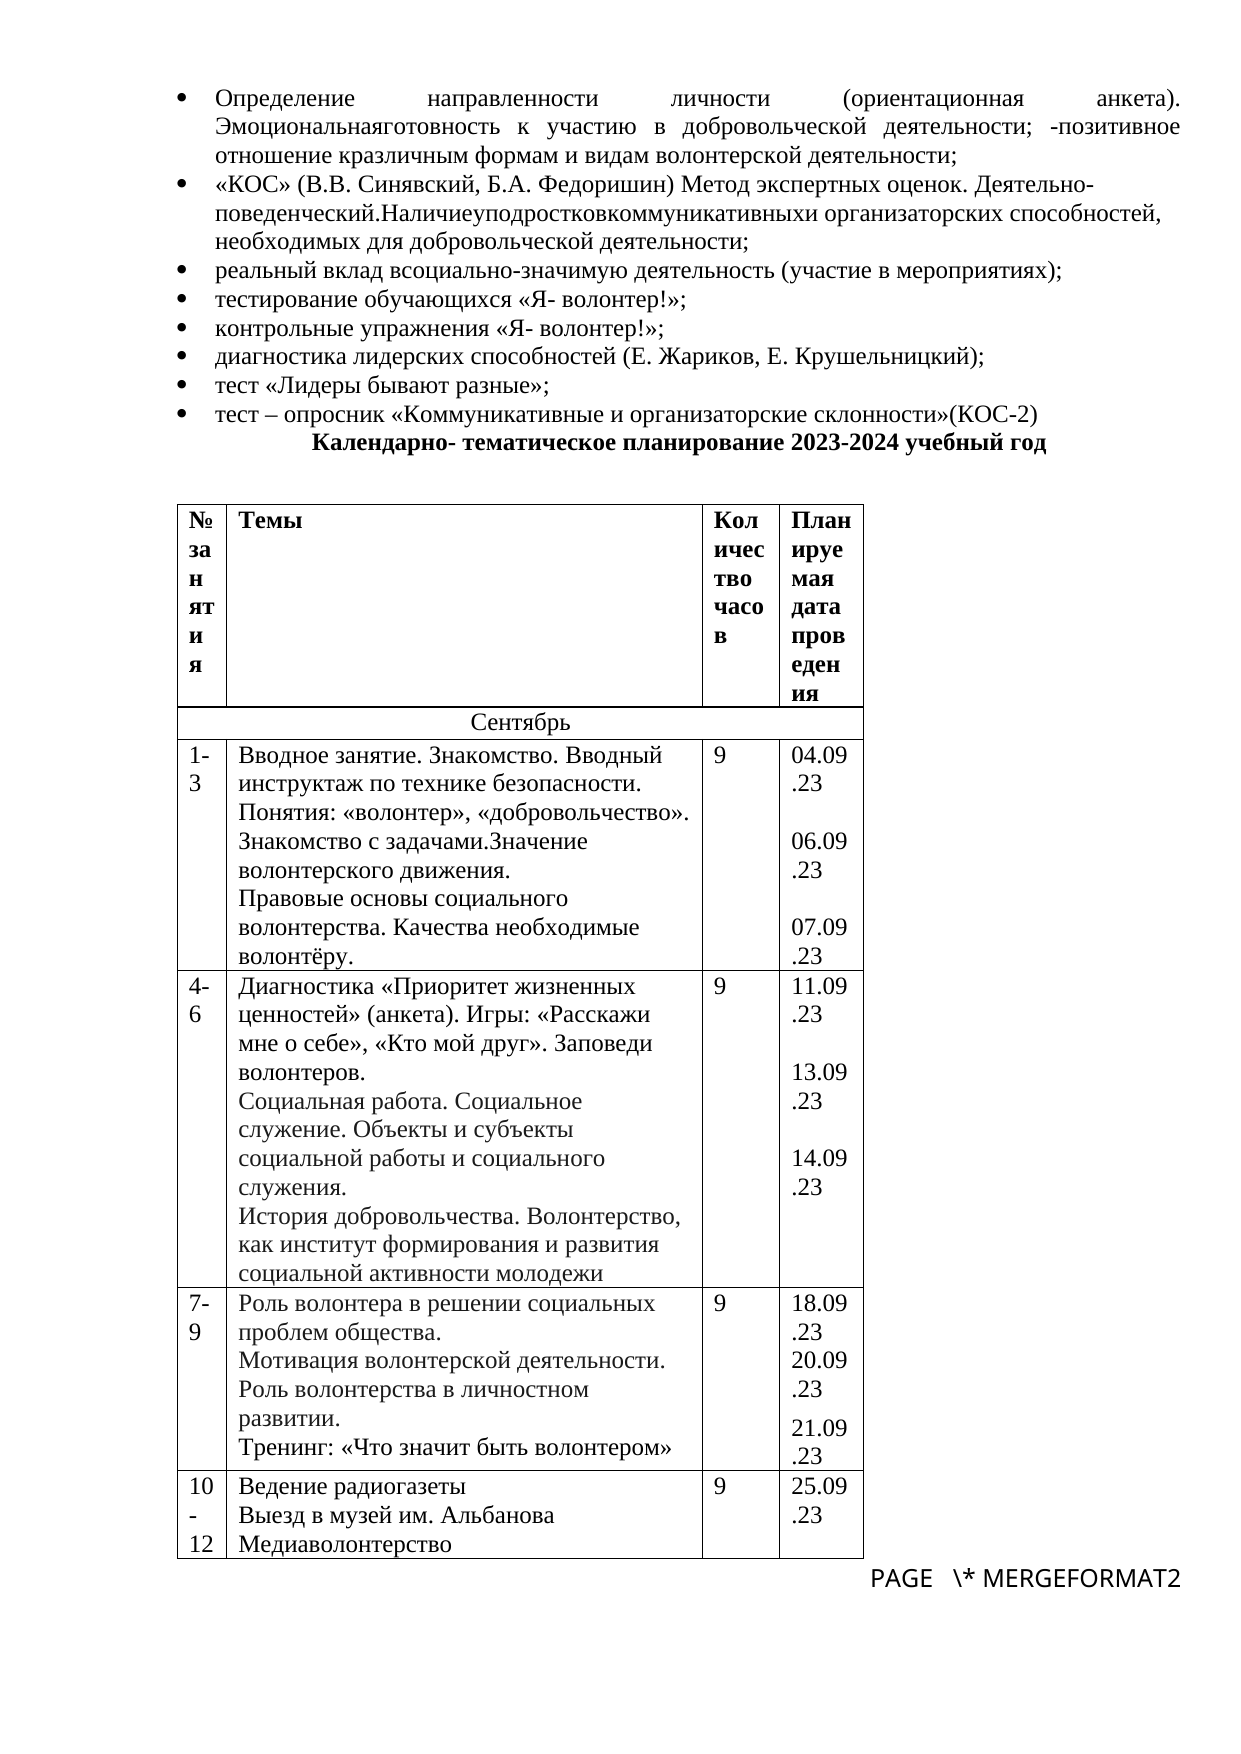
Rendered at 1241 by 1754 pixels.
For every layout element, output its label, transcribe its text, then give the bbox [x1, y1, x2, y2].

table_cell Диагностика «Приоритет жизненных ценностей» (анкета). Игры: «Расскажи мне о себе», «Кто мой друг». Заповеди волонтеров. Социальная работа. Социальное служение. Объекты и субъекты социальной работы и социального служения. История добровольчества. Волонтерство, как институт формирования и развития социальной активности молодежи [227, 971, 702, 1287]
list реальный вклад всоциально-значимую деятельность (участие в мероприятиях); [177, 255, 1181, 284]
table_cell 4-6 [178, 971, 226, 1287]
table_cell 9 [703, 1471, 779, 1557]
table_header Темы [227, 505, 702, 706]
list контрольные упражнения «Я- волонтер!»; [177, 313, 1181, 341]
list тестирование обучающихся «Я- волонтер!»; [177, 284, 1181, 313]
list Определение направленности личности (ориентационная анкета). Эмоциональнаяготовность к участию в добровольческой деятельности; -позитивное отношение кразличным формам и видам волонтерской деятельности; [177, 83, 1181, 169]
list «КОС» (В.В. Синявский, Б.А. Федоришин) Метод экспертных оценок. Деятельно-поведенческий.Наличиеуподростковкоммуникативныхи организаторских способностей, необходимых для добровольческой деятельности; [177, 169, 1181, 255]
table_cell 1-3 [178, 740, 226, 970]
table_cell 9 [703, 971, 779, 1287]
table_cell 9 [703, 1288, 779, 1470]
list диагностика лидерских способностей (Е. Жариков, Е. Крушельницкий); [177, 341, 1181, 370]
table_cell 10-12 [178, 1471, 226, 1557]
table_header № занятия [178, 505, 226, 706]
table_cell 04.09.23 06.09.23 07.09.23 [780, 740, 863, 970]
list Календарно- тематическое планирование 2023-2024 учебный год [177, 428, 1181, 456]
table_header Планируемая дата проведения [780, 505, 863, 706]
list тест – опросник «Коммуникативные и организаторские склонности»(КОС-2) [177, 399, 1181, 428]
table_cell 18.09.23 20.09.23 21.09.23 [780, 1288, 863, 1470]
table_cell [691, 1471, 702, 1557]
table_cell Сентябрь [178, 708, 863, 739]
table_cell 7-9 [178, 1288, 226, 1470]
list тест «Лидеры бывают разные»; [177, 370, 1181, 399]
table_cell 9 [703, 740, 779, 970]
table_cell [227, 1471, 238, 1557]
table_header Количество часов [703, 505, 779, 706]
table_cell 11.09.23 13.09.23 14.09.23 [780, 971, 863, 1287]
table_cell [780, 1471, 863, 1557]
table_cell Вводное занятие. Знакомство. Вводный инструктаж по технике безопасности. Понятия: «волонтер», «добровольчество». Знакомство с задачами.Значение волонтерского движения. Правовые основы социального волонтерства. Качества необходимые волонтёру. [227, 740, 702, 970]
table_cell Роль волонтера в решении социальных проблем общества. Мотивация волонтерской деятельности. Роль волонтерства в личностном развитии. Тренинг: «Что значит быть волонтером» [227, 1288, 702, 1470]
